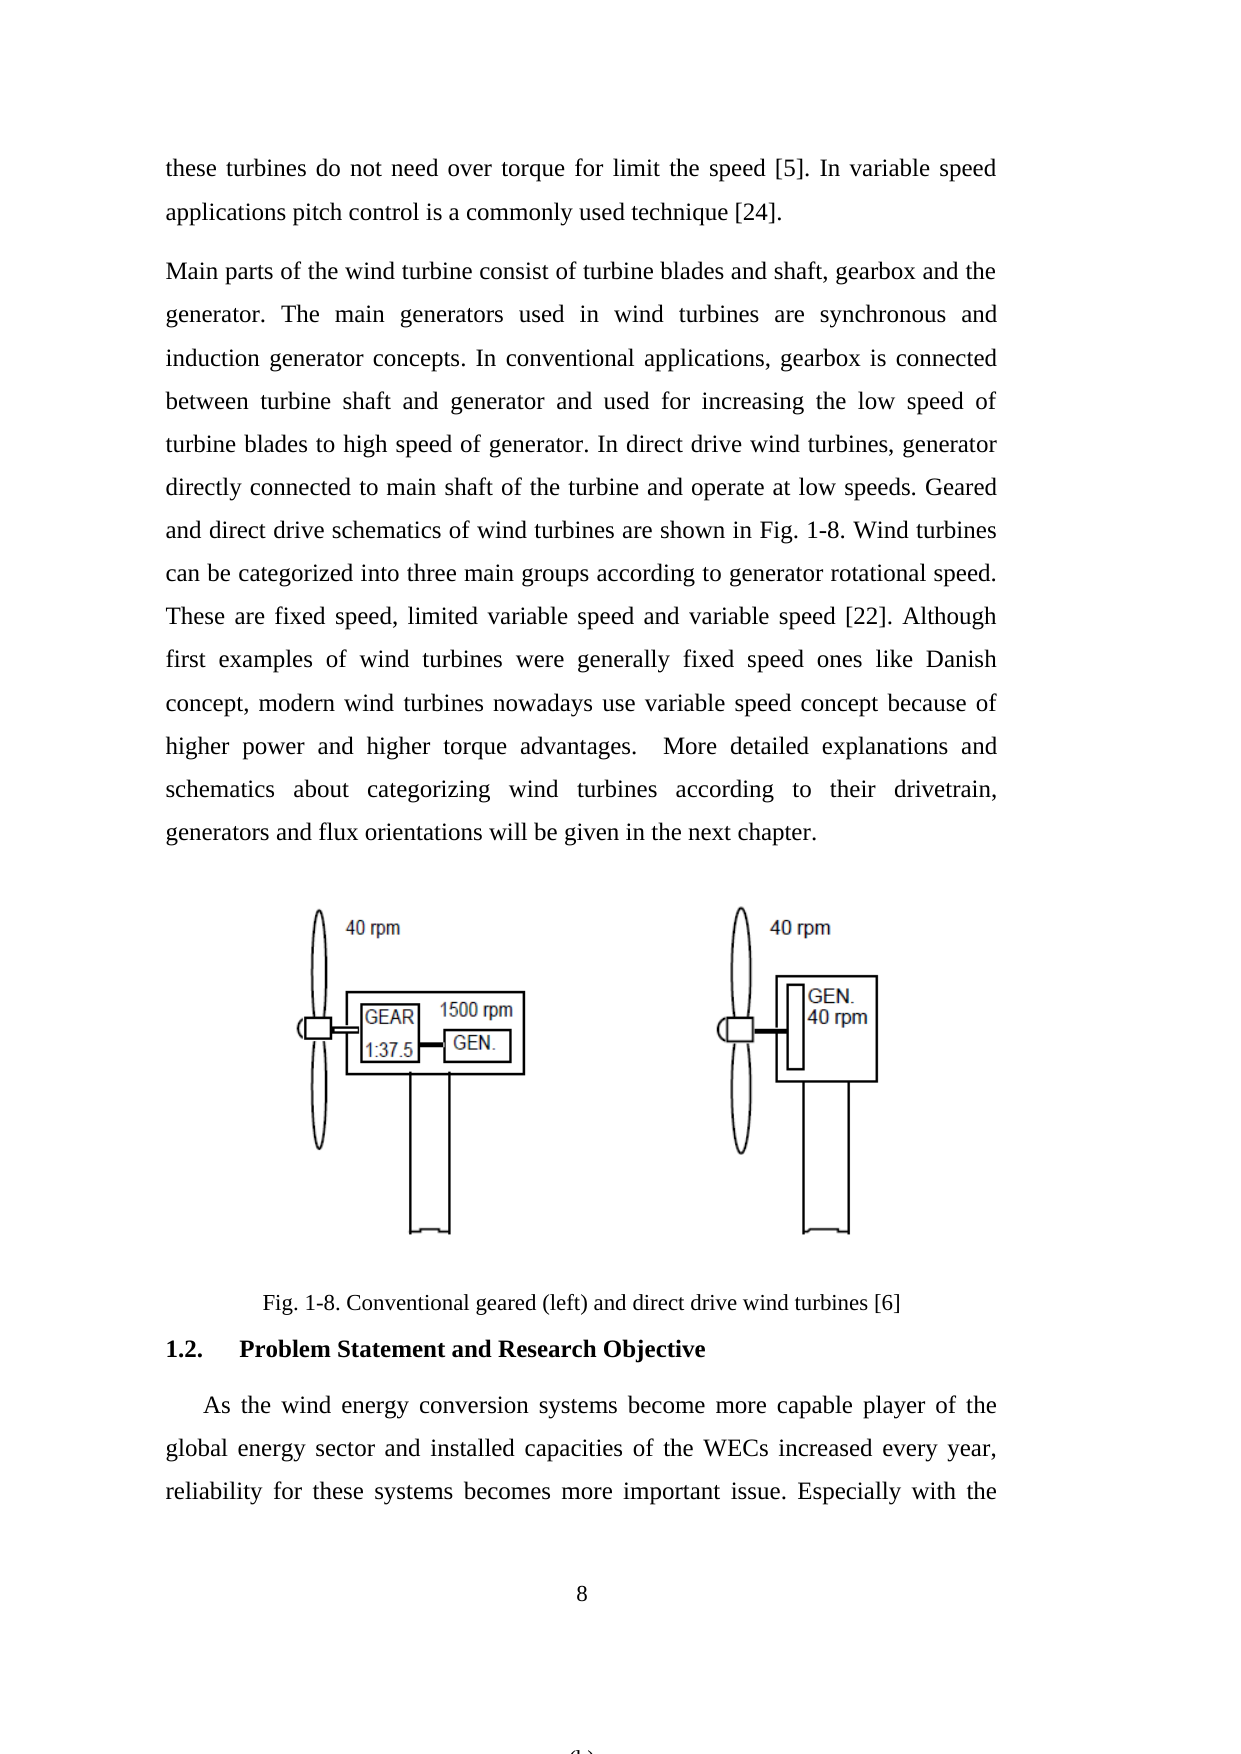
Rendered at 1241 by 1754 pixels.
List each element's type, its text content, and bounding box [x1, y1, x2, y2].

subtitle Problem Statement and Research Objective [165, 1334, 998, 1363]
text Fig. 1-8. Conventional geared (left) and direct drive wind turbines [6] [165, 1289, 998, 1315]
text Main parts of the wind turbine consist of turbine blades and shaft, gearbox and the generator. The main generators used in wind turbines are synchronous and induction generator concepts. In conventional applications, gearbox is connected between turbine shaft and generator and used for increasing the low speed of turbine blades to high speed of generator. In direct drive wind turbines, generator directly connected to main shaft of the turbine and operate at low speeds. Geared and direct drive schematics of wind turbines are shown in Fig. 1-8. Wind turbines can be categorized into three main groups according to generator rotational speed. These are fixed speed, limited variable speed and variable speed [22]. Although first examples of wind turbines were generally fixed speed ones like Danish concept, modern wind turbines nowadays use variable speed concept because of higher power and higher torque advantages. More detailed explanations and schematics about categorizing wind turbines according to their drivetrain, generators and flux orientations will be given in the next chapter. [165, 256, 998, 846]
picture [270, 876, 894, 1259]
